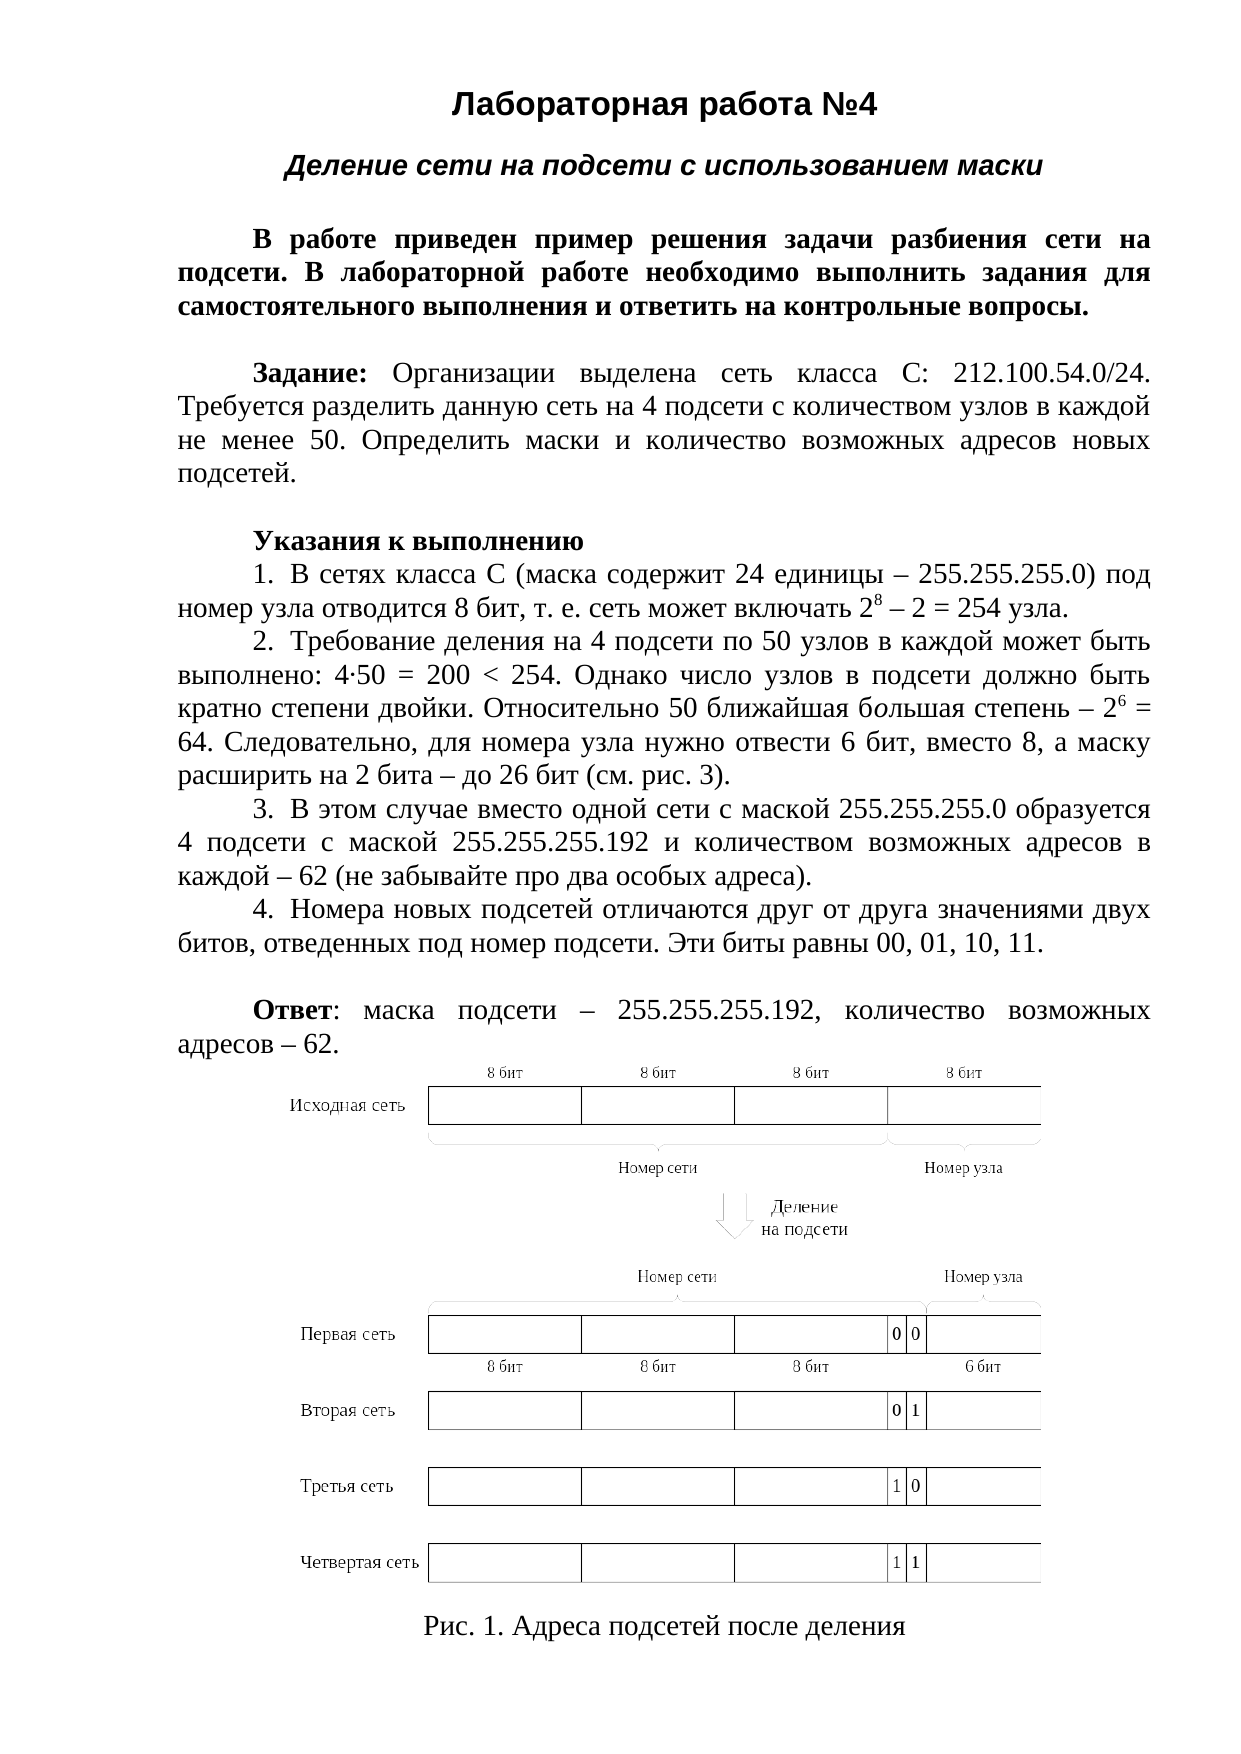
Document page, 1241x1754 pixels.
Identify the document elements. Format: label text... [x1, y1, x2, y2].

text Задание: Организации выделена сеть класса С: 212.100.54.0/24. Требуется разделить данную сеть на 4 подсети с количеством узлов в каждой не менее 50. Определить маски и количество возможных адресов новых подсетей. [177, 355, 1152, 489]
text Ответ: маска подсети – 255.255.255.192, количество возможных адресов – 62. [177, 992, 1152, 1059]
text Рис. 1. Адреса подсетей после деления [177, 1608, 1152, 1641]
list Номера новых подсетей отличаются друг от друга значениями двух битов, отведенных под номер подсети. Эти биты равны 00, 01, 10, 11. [177, 892, 1152, 959]
subtitle Деление сети на подсети с использованием маски [177, 147, 1152, 181]
text В работе приведен пример решения задачи разбиения сети на подсети. В лабораторной работе необходимо выполнить задания для самостоятельного выполнения и ответить на контрольные вопросы. [177, 221, 1152, 321]
text Указания к выполнению [177, 523, 1152, 556]
list В сетях класса С (маска содержит 24 единицы – 255.255.255.0) под номер узла отводится 8 бит, т. е. сеть может включать 28 – 2 = 254 узла. [177, 556, 1152, 623]
list В этом случае вместо одной сети с маской 255.255.255.0 образуется 4 подсети с маской 255.255.255.192 и количеством возможных адресов в каждой – 62 (не забывайте про два особых адреса). [177, 791, 1152, 892]
subtitle Лабораторная работа №4 [177, 84, 1152, 122]
list Требование деления на 4 подсети по 50 узлов в каждой может быть выполнено: 4∙50 = 200 < 254. Однако число узлов в подсети должно быть кратно степени двойки. Относительно 50 ближайшая большая степень – 26 = 64. Следовательно, для номера узла нужно отвести 6 бит, вместо 8, а маску расширить на 2 бита – до 26 бит (см. рис. 3). [177, 623, 1152, 791]
